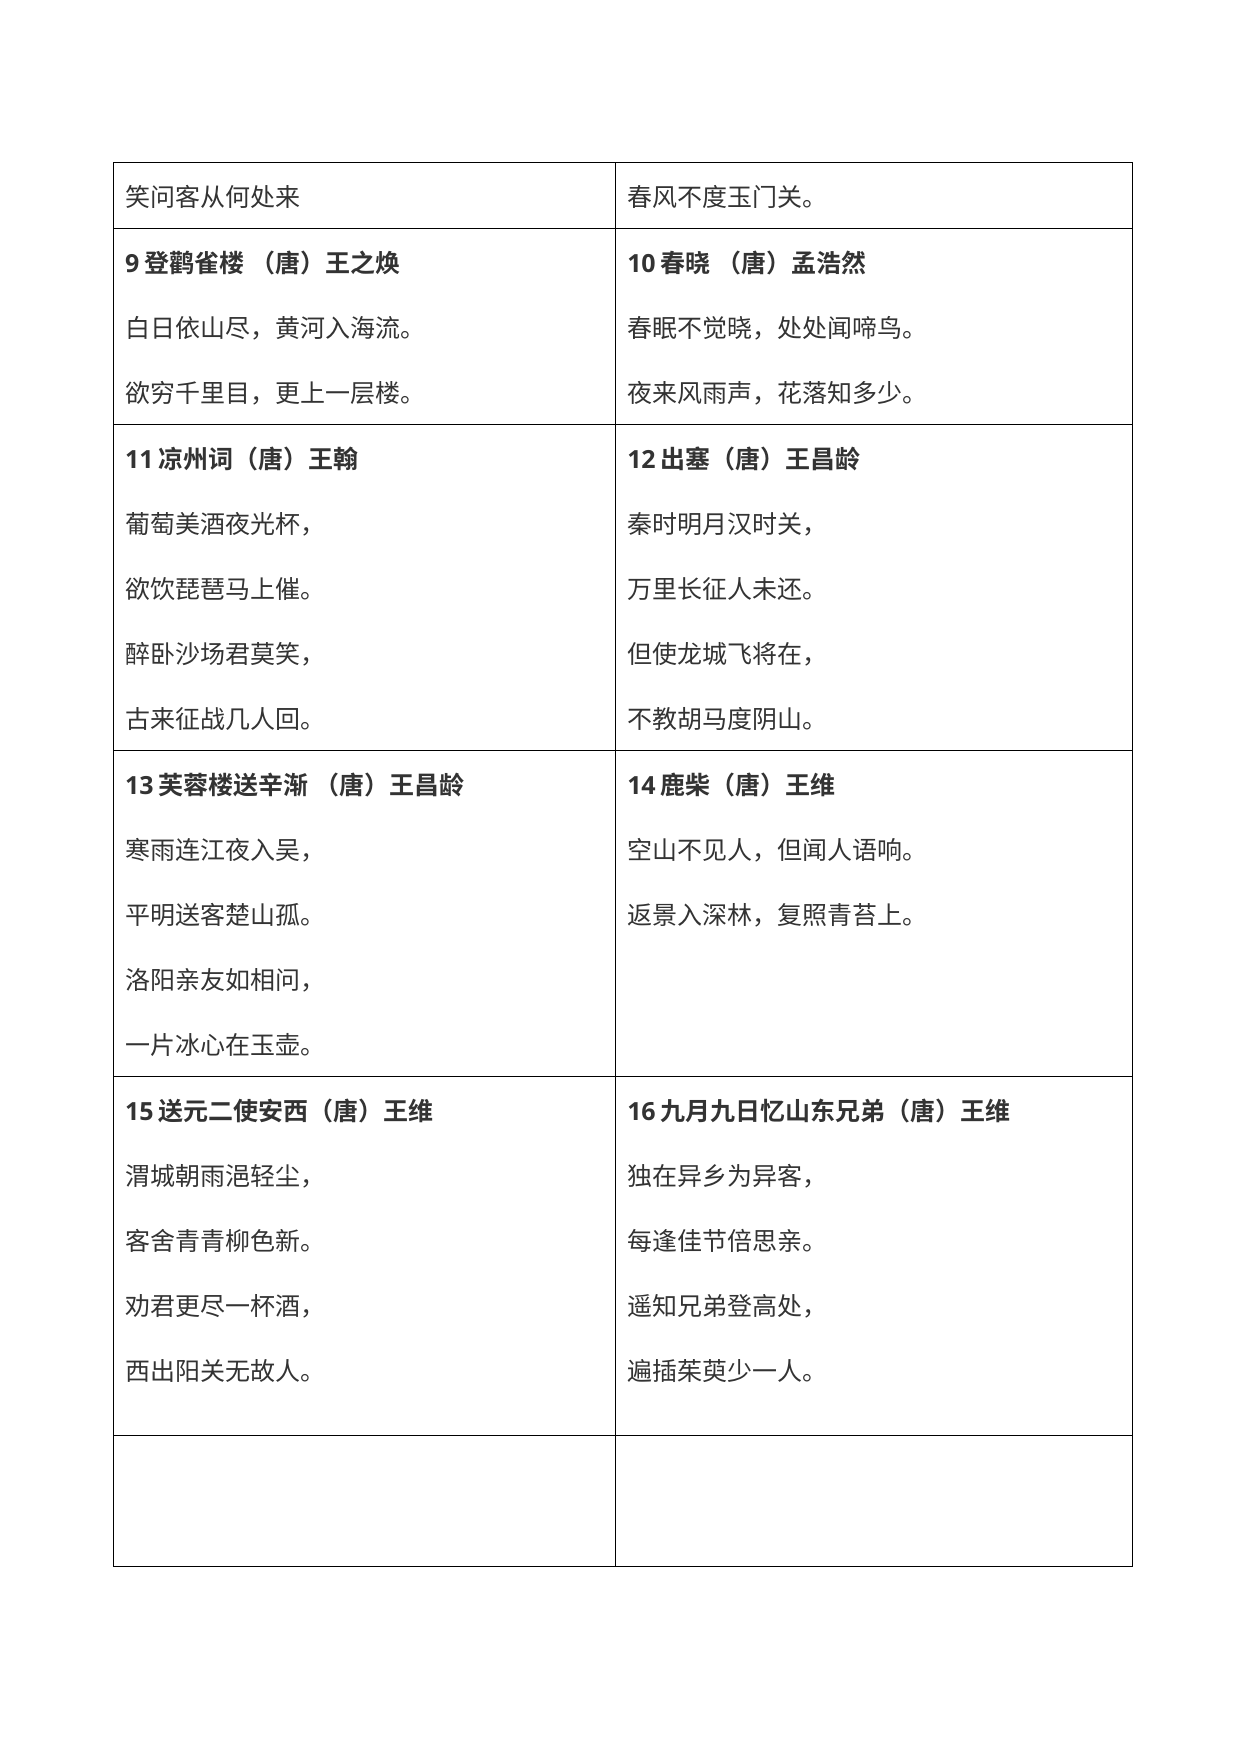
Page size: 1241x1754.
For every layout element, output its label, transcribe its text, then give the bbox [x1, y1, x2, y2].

table_cell 10春晓 （唐）孟浩然 春眠不觉晓，处处闻啼鸟。 夜来风雨声，花落知多少。 [616, 229, 1132, 424]
table_cell 13芙蓉楼送辛渐 （唐）王昌龄 寒雨连江夜入吴， 平明送客楚山孤。 洛阳亲友如相问， 一片冰心在玉壶。 [114, 751, 615, 1076]
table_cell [114, 163, 615, 228]
table_cell 15送元二使安西（唐）王维 渭城朝雨浥轻尘， 客舍青青柳色新。 劝君更尽一杯酒， 西出阳关无故人。 [114, 1077, 615, 1435]
table_cell [616, 1436, 1132, 1566]
table_cell 16九月九日忆山东兄弟（唐）王维 独在异乡为异客， 每逢佳节倍思亲。 遥知兄弟登高处， 遍插茱萸少一人。 [616, 1077, 1132, 1435]
table_cell [114, 1436, 615, 1566]
table_cell 11凉州词（唐）王翰 葡萄美酒夜光杯， 欲饮琵琶马上催。 醉卧沙场君莫笑， 古来征战几人回。 [114, 425, 615, 750]
table_cell 12出塞（唐）王昌龄 秦时明月汉时关， 万里长征人未还。 但使龙城飞将在， 不教胡马度阴山。 [616, 425, 1132, 750]
table_cell 9登鹳雀楼 （唐）王之焕 白日依山尽，黄河入海流。 欲穷千里目，更上一层楼。 [114, 229, 615, 424]
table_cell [616, 163, 1132, 228]
table_cell 14鹿柴（唐）王维 空山不见人，但闻人语响。 返景入深林，复照青苔上。 [616, 751, 1132, 1076]
